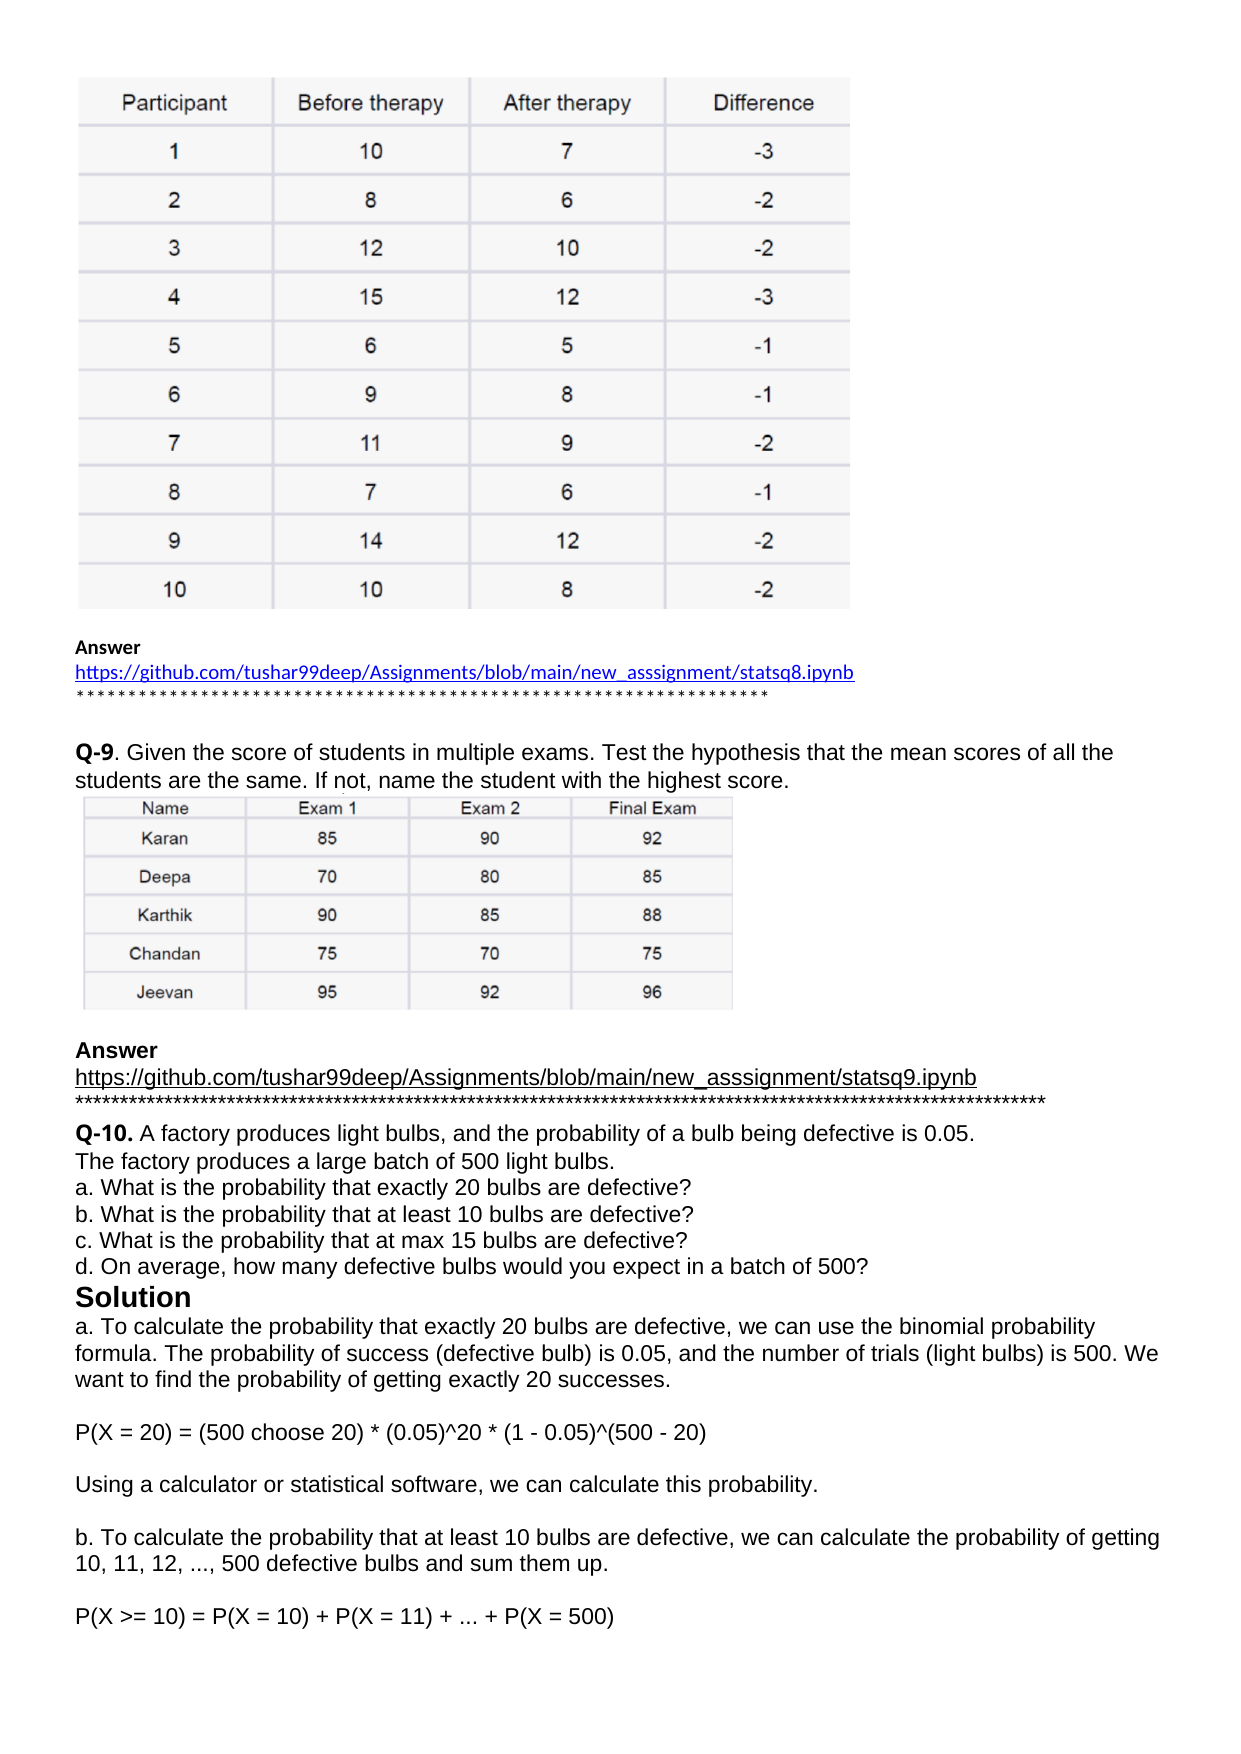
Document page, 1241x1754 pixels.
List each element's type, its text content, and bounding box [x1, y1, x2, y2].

text b. What is the probability that at least 10 bulbs are defective? [75, 1201, 1165, 1227]
text b. To calculate the probability that at least 10 bulbs are defective, we can calculate the probability of getting 10, 11, 12, ..., 500 defective bulbs and sum them up. [75, 1524, 1165, 1577]
text The factory produces a large batch of 500 light bulbs. [75, 1148, 1165, 1174]
text Q-9. Given the score of students in multiple exams. Test the hypothesis that the mean scores of all the students are the same. If not, name the student with the highest score. [75, 736, 1165, 793]
text Solution [75, 1279, 1165, 1313]
text https://github.com/tushar99deep/Assignments/blob/main/new_asssignment/statsq8.ipynb [75, 659, 1165, 685]
text Answer [75, 1037, 1165, 1064]
text d. On average, how many defective bulbs would you expect in a batch of 500? [75, 1253, 1165, 1279]
text a. What is the probability that exactly 20 bulbs are defective? [75, 1174, 1165, 1201]
text ******************************************************************* [75, 685, 1165, 710]
text P(X >= 10) = P(X = 10) + P(X = 11) + ... + P(X = 500) [75, 1603, 1165, 1629]
text ************************************************************************************************************* [75, 1090, 1165, 1117]
text Using a calculator or statistical software, we can calculate this probability. [75, 1471, 1165, 1498]
picture [75, 75, 851, 609]
picture [75, 793, 741, 1012]
text a. To calculate the probability that exactly 20 bulbs are defective, we can use the binomial probability formula. The probability of success (defective bulb) is 0.05, and the number of trials (light bulbs) is 500. We want to find the probability of getting exactly 20 successes. [75, 1313, 1165, 1392]
text P(X = 20) = (500 choose 20) * (0.05)^20 * (1 - 0.05)^(500 - 20) [75, 1418, 1165, 1445]
text Q-10. A factory produces light bulbs, and the probability of a bulb being defective is 0.05. [75, 1117, 1165, 1148]
text c. What is the probability that at max 15 bulbs are defective? [75, 1227, 1165, 1253]
text https://github.com/tushar99deep/Assignments/blob/main/new_asssignment/statsq9.ipynb [75, 1064, 1165, 1090]
text Answer [75, 634, 1165, 659]
